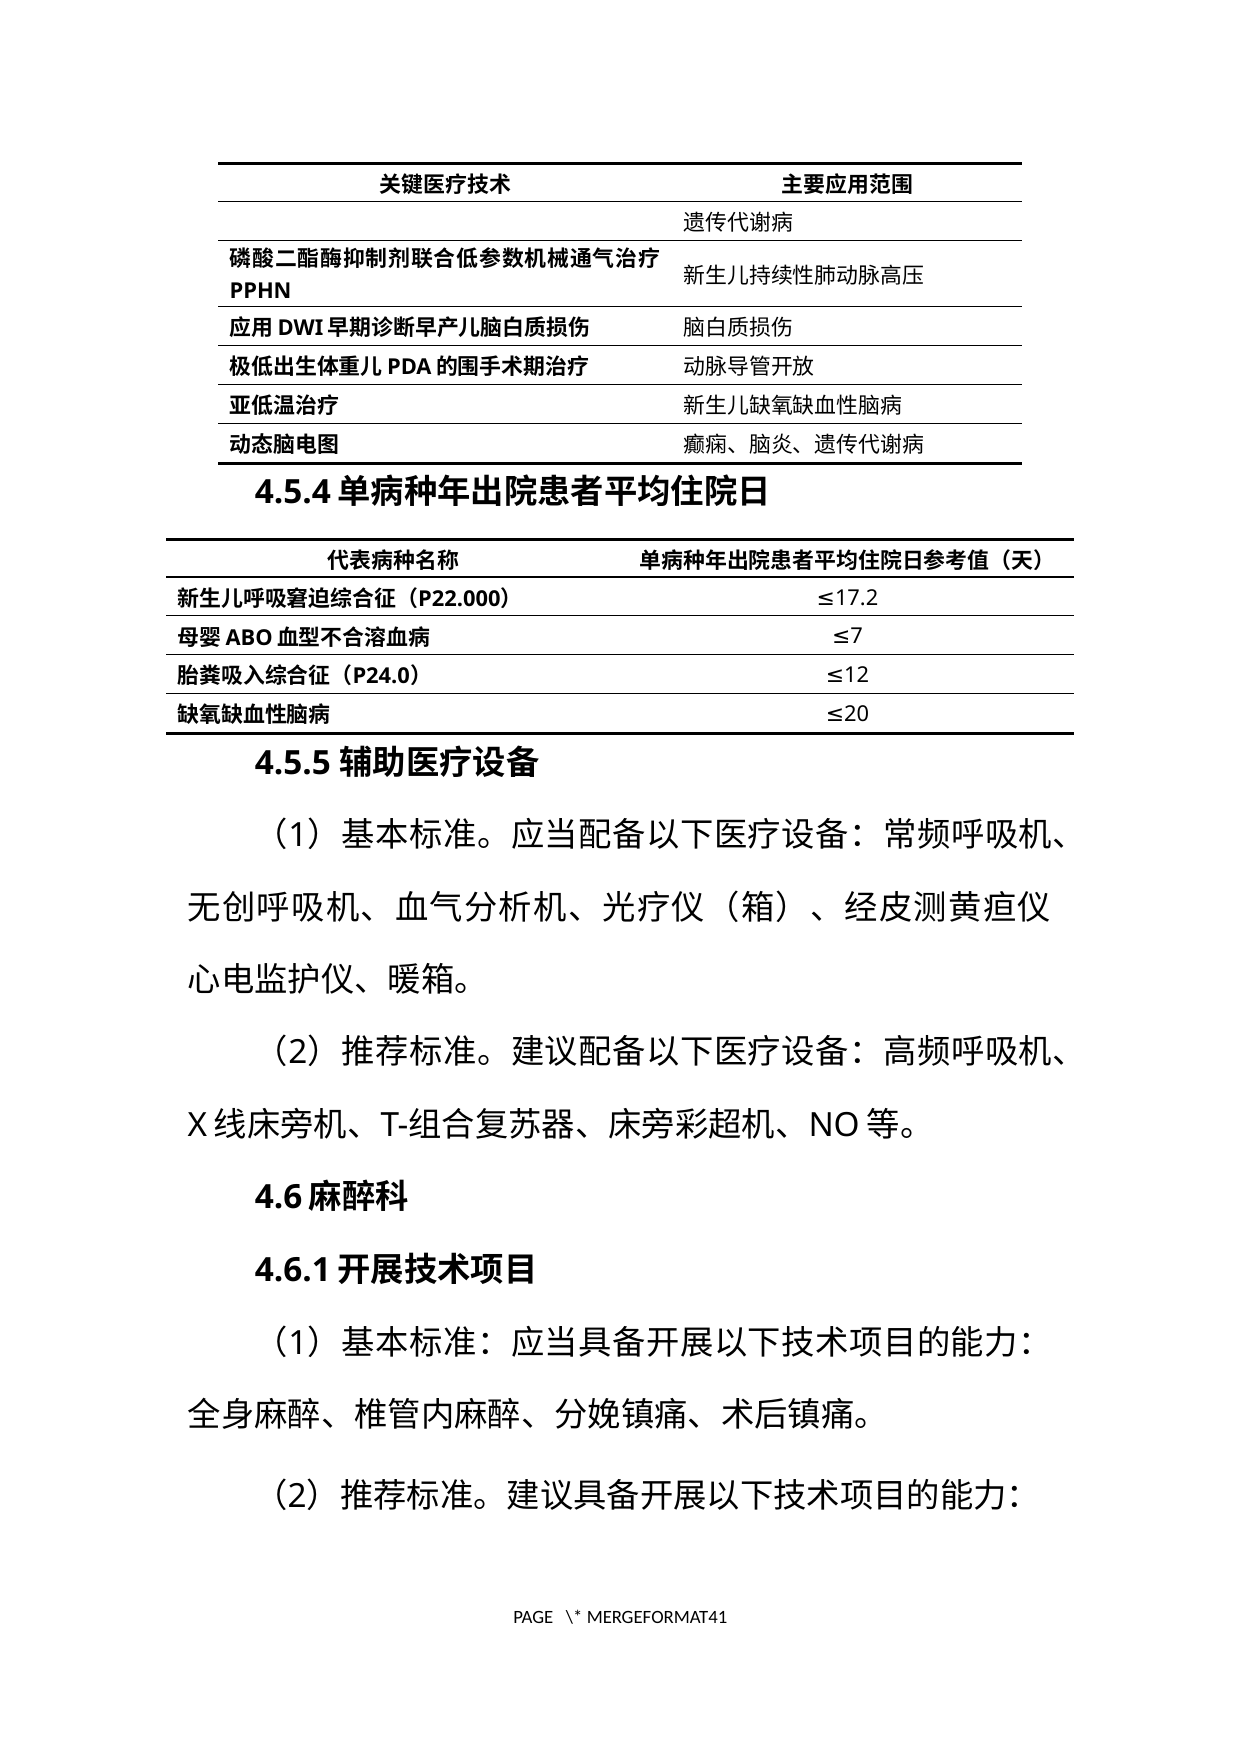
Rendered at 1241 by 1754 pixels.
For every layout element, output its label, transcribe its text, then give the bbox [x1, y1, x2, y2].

text 4.6麻醉科 [187, 1170, 1053, 1219]
text （1）基本标准：应当具备开展以下技术项目的能力：全身麻醉、椎管内麻醉、分娩镇痛、术后镇痛。 [187, 1315, 1053, 1436]
table_cell 亚低温治疗 [218, 385, 672, 423]
table_cell 动脉导管开放 [672, 346, 1022, 384]
text （2）推荐标准。建议配备以下医疗设备：高频呼吸机、X线床旁机、T-组合复苏器、床旁彩超机、NO等。 [187, 1025, 1053, 1146]
text 4.5.5 辅助医疗设备 [187, 735, 1053, 784]
text 4.6.1开展技术项目 [187, 1243, 1053, 1291]
table_cell ≤17.2 [620, 578, 1074, 615]
table_cell 母婴ABO血型不合溶血病 [166, 616, 620, 654]
table_header 主要应用范围 [672, 165, 1022, 201]
table_cell 癫痫、脑炎、遗传代谢病 [672, 424, 1022, 462]
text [187, 1460, 1053, 1525]
table_cell 遗传代谢病 [672, 202, 1022, 240]
table_header 单病种年出院患者平均住院日参考值（天） [620, 541, 1074, 576]
table_cell 缺氧缺血性脑病 [166, 694, 620, 732]
table_cell 动态脑电图 [218, 424, 672, 462]
table_cell 新生儿呼吸窘迫综合征（P22.000） [166, 578, 620, 615]
table_cell 新生儿持续性肺动脉高压 [672, 241, 1022, 306]
table_header 关键医疗技术 [218, 165, 672, 201]
table_cell 胎粪吸入综合征（P24.0） [166, 655, 620, 693]
table_cell ≤12 [620, 655, 1074, 693]
table_cell ≤20 [620, 694, 1074, 732]
text （1）基本标准。应当配备以下医疗设备：常频呼吸机、无创呼吸机、血气分析机、光疗仪（箱）、经皮测黄疸仪、心电监护仪、暖箱。 [187, 808, 1053, 1001]
table_cell 脑白质损伤 [672, 307, 1022, 345]
table_cell 磷酸二酯酶抑制剂联合低参数机械通气治疗PPHN [218, 241, 672, 306]
table_cell 应用DWI早期诊断早产儿脑白质损伤 [218, 307, 672, 345]
table_cell 极低出生体重儿PDA的围手术期治疗 [218, 346, 672, 384]
table_header 代表病种名称 [166, 541, 620, 576]
table_cell 新生儿缺氧缺血性脑病 [672, 385, 1022, 423]
table_cell ≤7 [620, 616, 1074, 654]
text 4.5.4单病种年出院患者平均住院日 [187, 465, 1053, 513]
